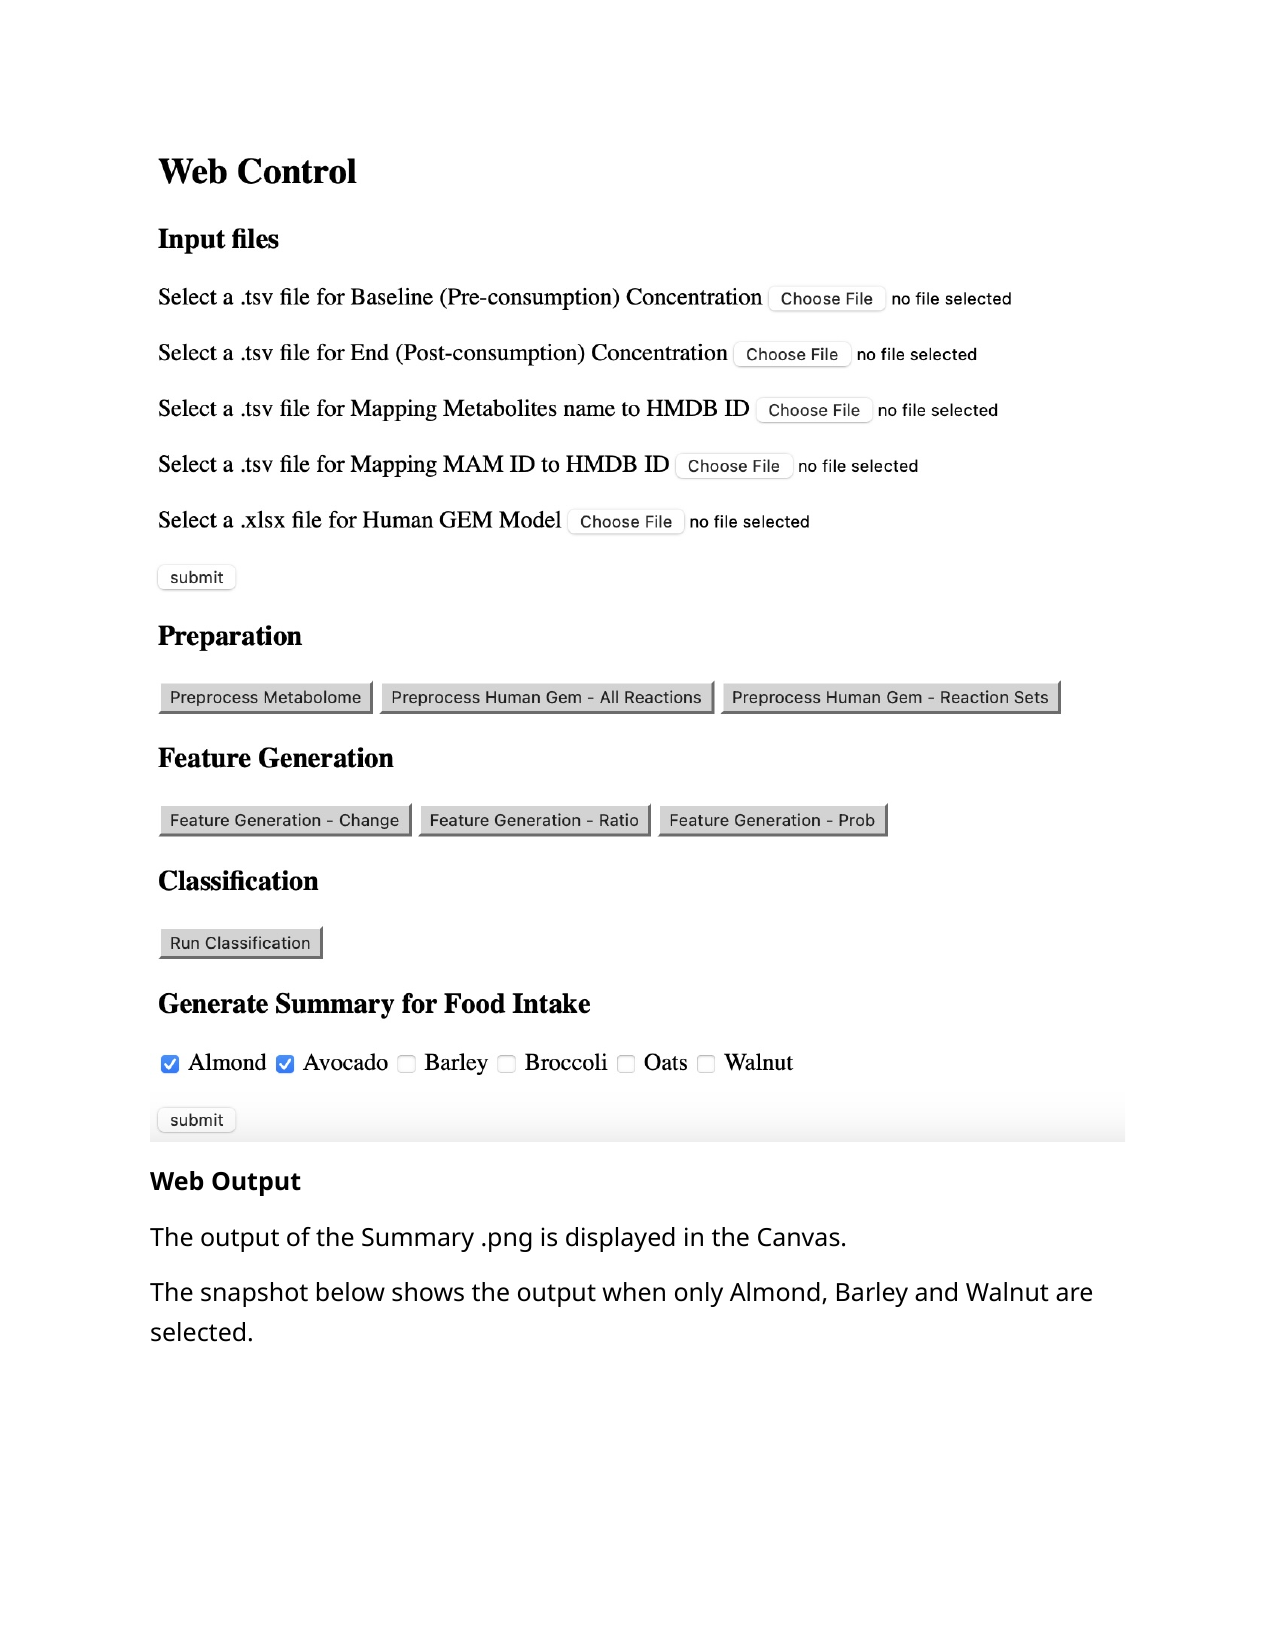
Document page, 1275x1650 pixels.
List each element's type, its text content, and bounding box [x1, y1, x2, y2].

text The output of the Summary .png is displayed in the Canvas. [150, 1219, 1125, 1253]
picture [150, 150, 1125, 1142]
text The snapshot below shows the output when only Almond, Barley and Walnut are selected. [150, 1275, 1125, 1348]
text Web Output [150, 1163, 1125, 1197]
